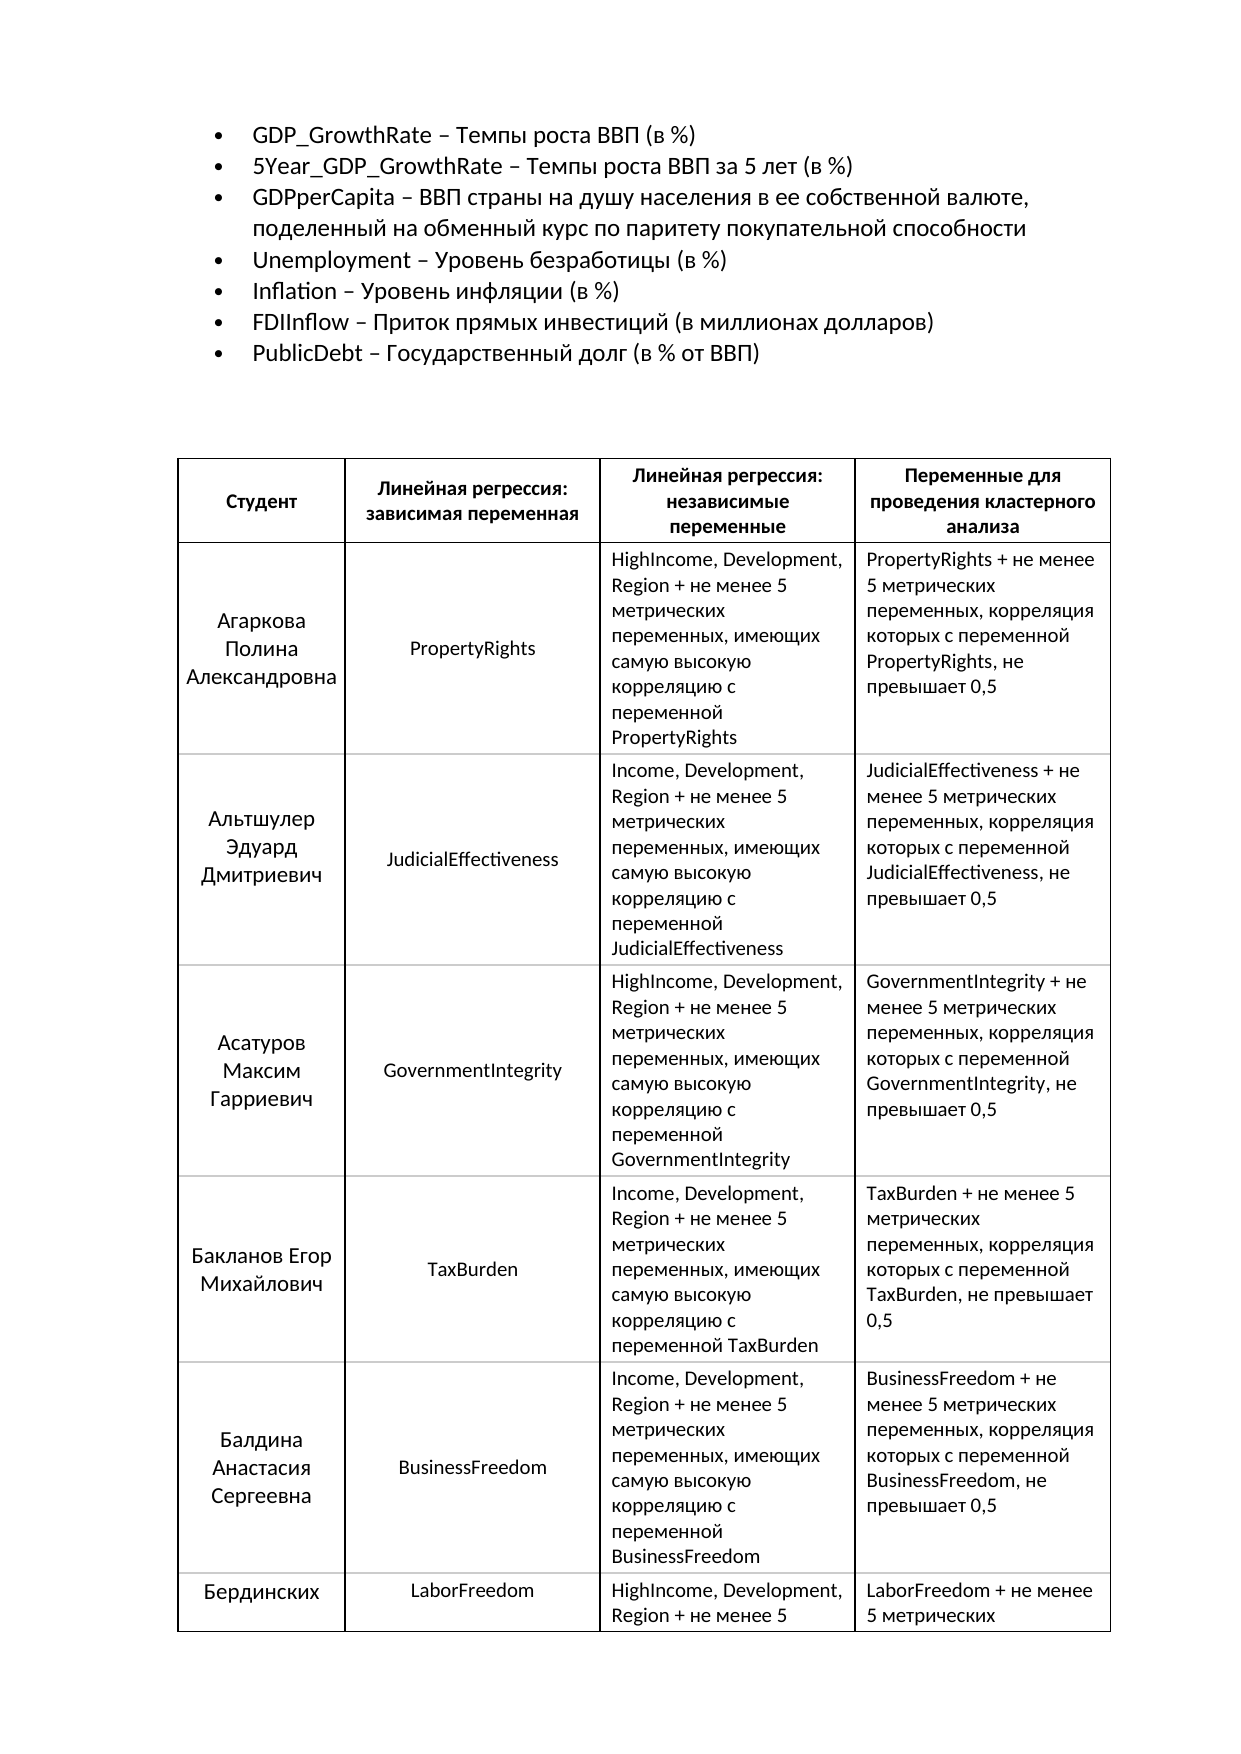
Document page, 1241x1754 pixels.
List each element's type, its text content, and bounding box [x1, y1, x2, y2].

table_header Переменные для проведения кластерного анализа [856, 459, 1110, 542]
table_cell PropertyRights + не менее 5 метрических переменных, корреляция которых с переменной PropertyRights, не превышает 0,5 [856, 543, 1110, 753]
list Inflation – Уровень инфляции (в %) [215, 274, 1152, 306]
table_cell Income, Development, Region + не менее 5 метрических переменных, имеющих самую высокую корреляцию с переменной JudicialEffectiveness [601, 755, 854, 964]
table_cell HighIncome, Development, Region + не менее 5 метрических переменных, имеющих самую высокую корреляцию с переменной PropertyRights [601, 543, 854, 753]
list GDPperCapita – ВВП страны на душу населения в ее собственной валюте, поделенный на обменный курс по паритету покупательной способности [215, 181, 1152, 243]
table_cell GovernmentIntegrity [346, 966, 599, 1175]
list FDIInflow – Приток прямых инвестиций (в миллионах долларов) [215, 306, 1152, 337]
table_cell LaborFreedom [346, 1574, 599, 1631]
table_cell Income, Development, Region + не менее 5 метрических переменных, имеющих самую высокую корреляцию с переменной TaxBurden [601, 1177, 854, 1361]
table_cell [179, 1574, 344, 1631]
table_cell Альтшулер Эдуард Дмитриевич [179, 755, 344, 964]
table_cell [856, 1574, 1110, 1631]
table_cell TaxBurden [346, 1177, 599, 1361]
list PublicDebt – Государственный долг (в % от ВВП) [215, 337, 1152, 368]
table_header Линейная регрессия: независимые переменные [601, 459, 854, 542]
table_cell JudicialEffectiveness [346, 755, 599, 964]
table_cell TaxBurden + не менее 5 метрических переменных, корреляция которых с переменной TaxBurden, не превышает 0,5 [856, 1177, 1110, 1361]
table_cell Балдина Анастасия Сергеевна [179, 1363, 344, 1572]
list Unemployment – Уровень безработицы (в %) [215, 243, 1152, 274]
list 5Year_GDP_GrowthRate – Темпы роста ВВП за 5 лет (в %) [215, 149, 1152, 181]
table_cell Income, Development, Region + не менее 5 метрических переменных, имеющих самую высокую корреляцию с переменной BusinessFreedom [601, 1363, 854, 1572]
table_cell BusinessFreedom + не менее 5 метрических переменных, корреляция которых с переменной BusinessFreedom, не превышает 0,5 [856, 1363, 1110, 1572]
table_cell JudicialEffectiveness + не менее 5 метрических переменных, корреляция которых с переменной JudicialEffectiveness, не превышает 0,5 [856, 755, 1110, 964]
table_cell Асатуров Максим Гарриевич [179, 966, 344, 1175]
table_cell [601, 1574, 854, 1631]
table_header Студент [179, 459, 344, 542]
list GDP_GrowthRate – Темпы роста ВВП (в %) [215, 118, 1152, 149]
table_cell PropertyRights [346, 543, 599, 753]
table_cell Бакланов Егор Михайлович [179, 1177, 344, 1361]
table_cell BusinessFreedom [346, 1363, 599, 1572]
table_cell GovernmentIntegrity + не менее 5 метрических переменных, корреляция которых с переменной GovernmentIntegrity, не превышает 0,5 [856, 966, 1110, 1175]
table_header Линейная регрессия: зависимая переменная [346, 459, 599, 542]
table_cell Агаркова Полина Александровна [179, 543, 344, 753]
table_cell HighIncome, Development, Region + не менее 5 метрических переменных, имеющих самую высокую корреляцию с переменной GovernmentIntegrity [601, 966, 854, 1175]
